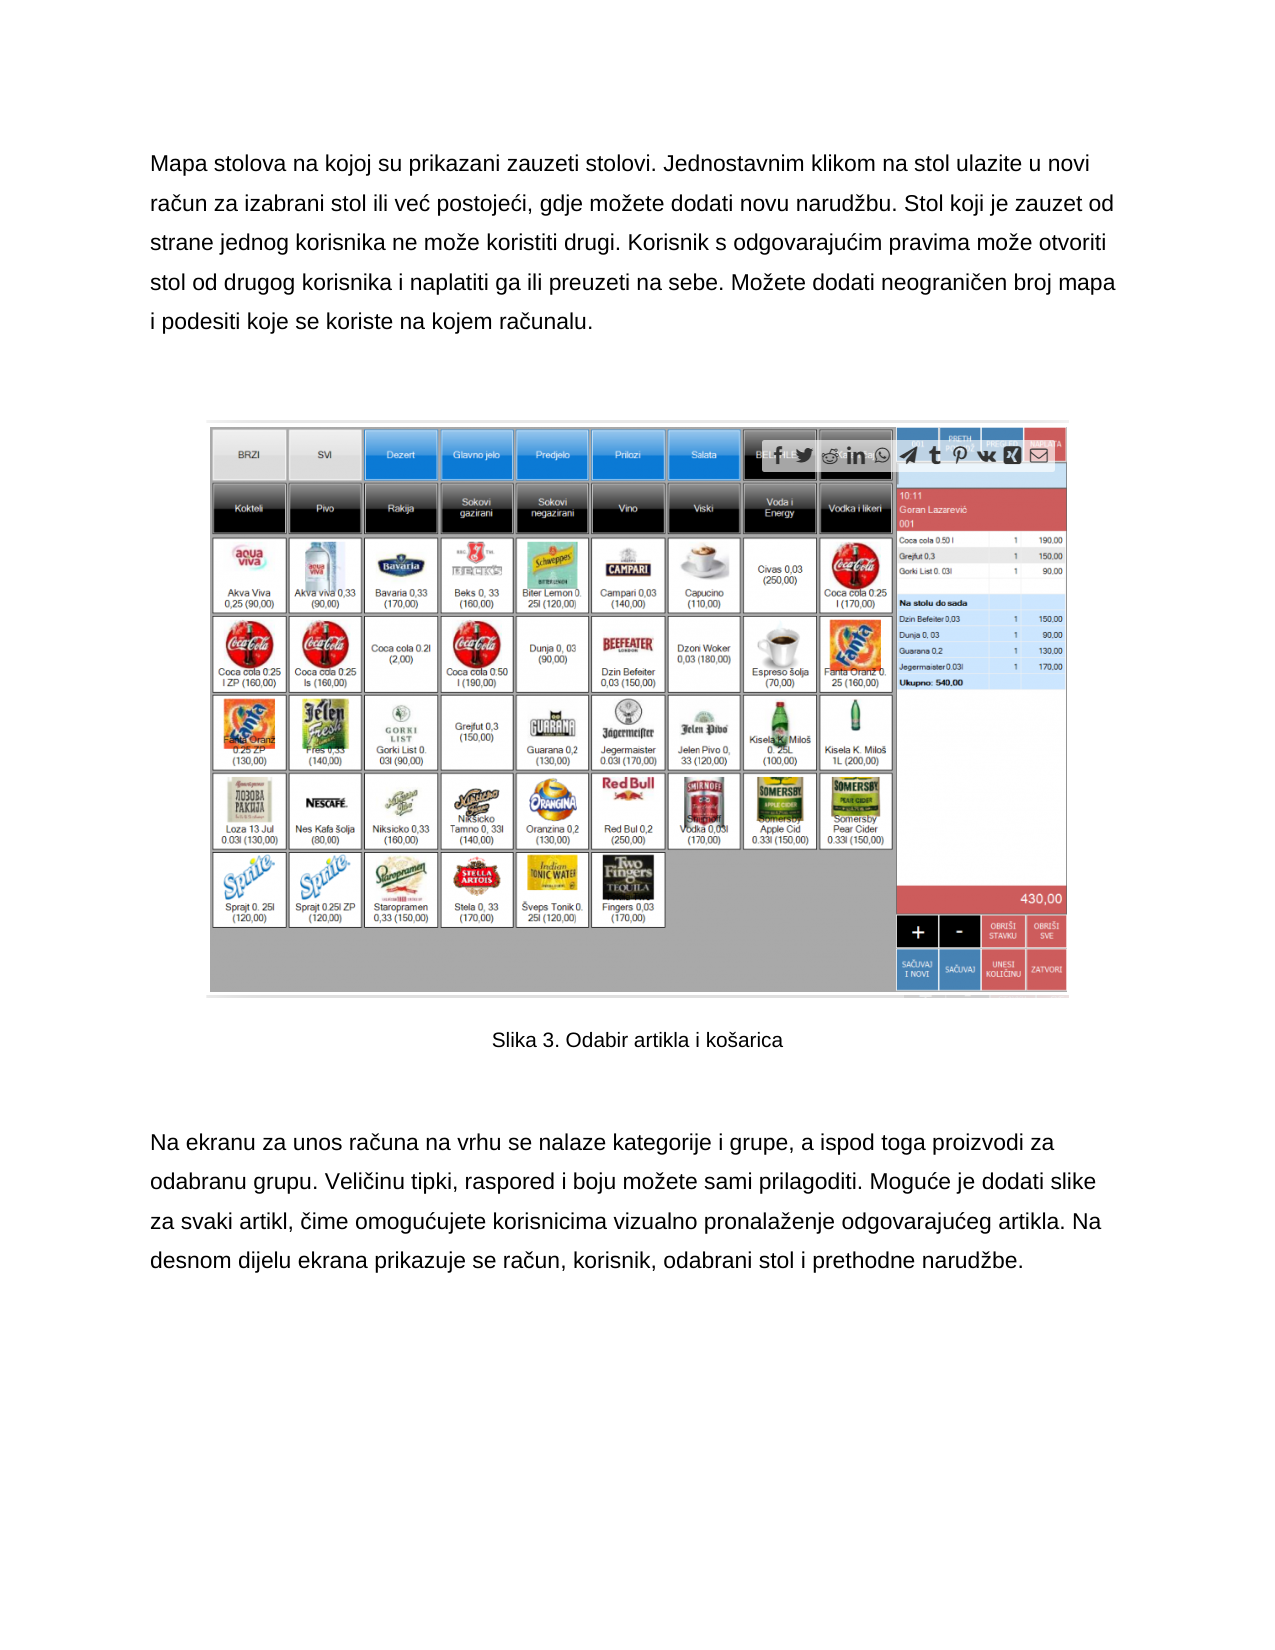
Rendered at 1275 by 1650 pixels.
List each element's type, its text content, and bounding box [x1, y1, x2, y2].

picture [206, 420, 1069, 998]
text Slika 3. Odabir artikla i košarica [150, 1028, 1125, 1052]
text Mapa stolova na kojoj su prikazani zauzeti stolovi. Jednostavnim klikom na stol ulazite u novi račun za izabrani stol ili već postojeći, gdje možete dodati novu narudžbu. Stol koji je zauzet od strane jednog korisnika ne može koristiti drugi. Korisnik s odgovarajućim pravima može otvoriti stol od drugog korisnika i naplatiti ga ili preuzeti na sebe. Možete dodati neograničen broj mapa i podesiti koje se koriste na kojem računalu. [150, 150, 1125, 334]
text Na ekranu za unos računa na vrhu se nalaze kategorije i grupe, a ispod toga proizvodi za odabranu grupu. Veličinu tipki, raspored i boju možete sami prilagoditi. Moguće je dodati slike za svaki artikl, čime omogućujete korisnicima vizualno pronalaženje odgovarajućeg artikla. Na desnom dijelu ekrana prikazuje se račun, korisnik, odabrani stol i prethodne narudžbe. [150, 1129, 1125, 1273]
